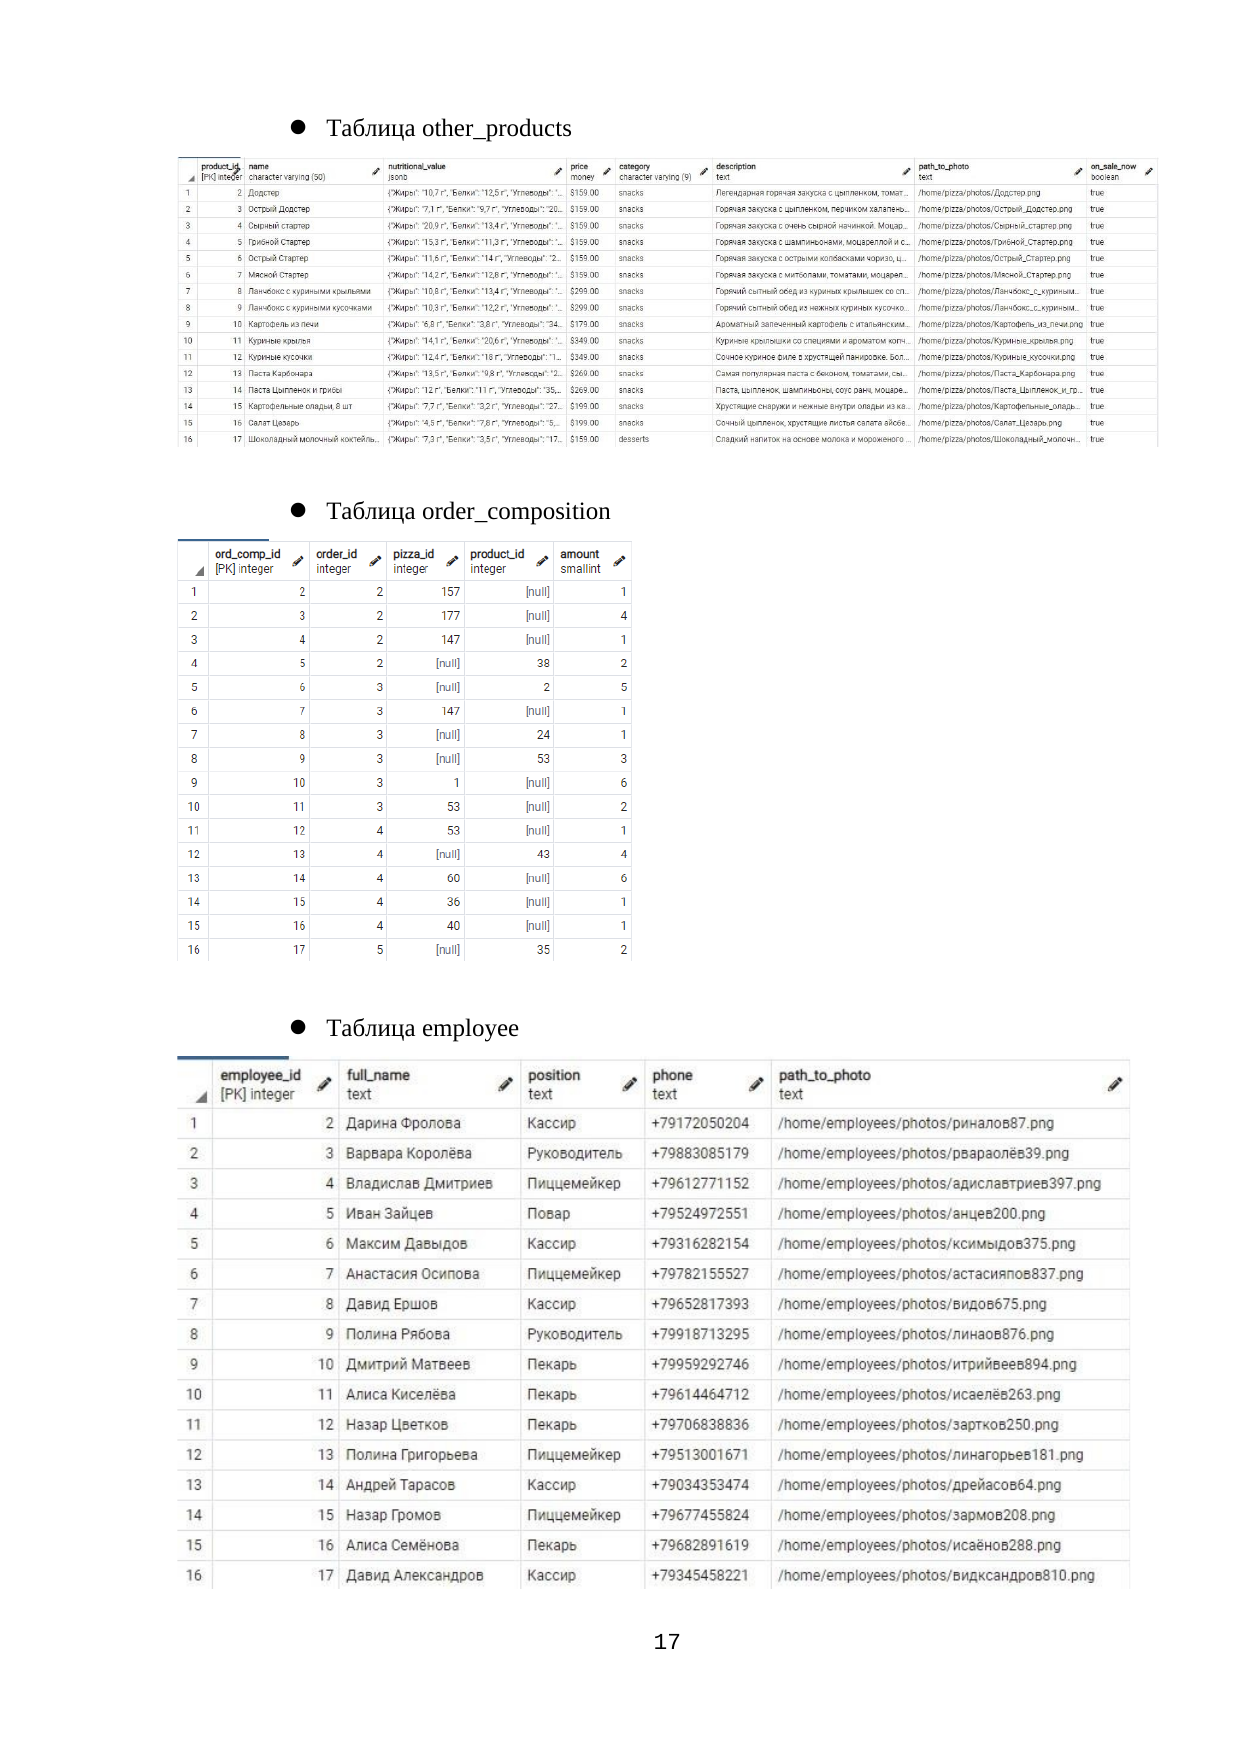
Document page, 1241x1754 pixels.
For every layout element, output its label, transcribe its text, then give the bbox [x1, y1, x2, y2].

subtitle Таблица employee [288, 1013, 1169, 1042]
picture [177, 539, 632, 961]
subtitle Таблица other_products [288, 113, 1169, 142]
picture [177, 1056, 1131, 1589]
subtitle Таблица order_composition [288, 496, 1169, 524]
picture [177, 157, 1159, 447]
